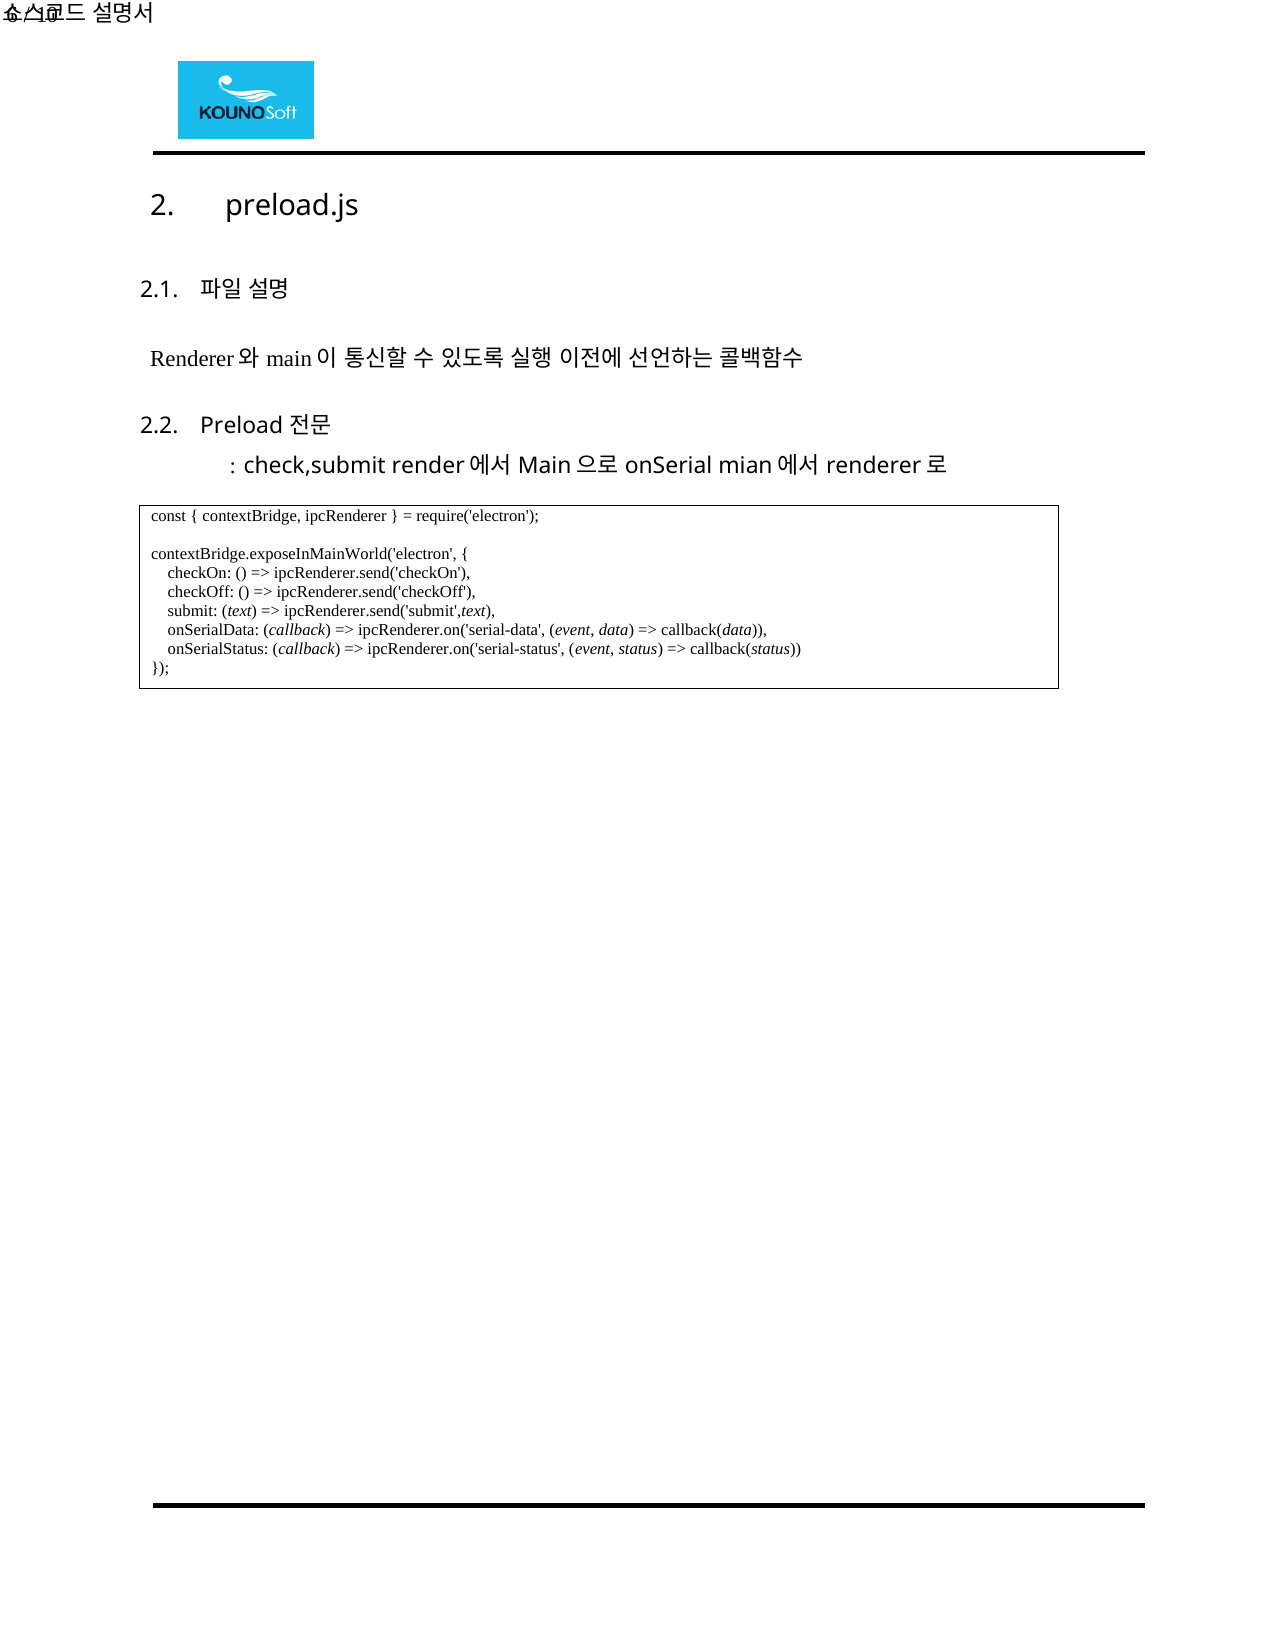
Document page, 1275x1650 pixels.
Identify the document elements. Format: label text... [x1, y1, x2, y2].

list Preload 전문 [140, 407, 1148, 440]
subtitle 파일 설명 [140, 273, 1148, 304]
text Renderer와 main이 통신할 수 있도록 실행 이전에 선언하는 콜백함수 [150, 339, 1148, 373]
subtitle preload.js [150, 184, 1148, 224]
text : check,submit render에서 Main으로 onSerial mian에서 renderer로 [229, 447, 1148, 480]
picture [178, 61, 314, 139]
